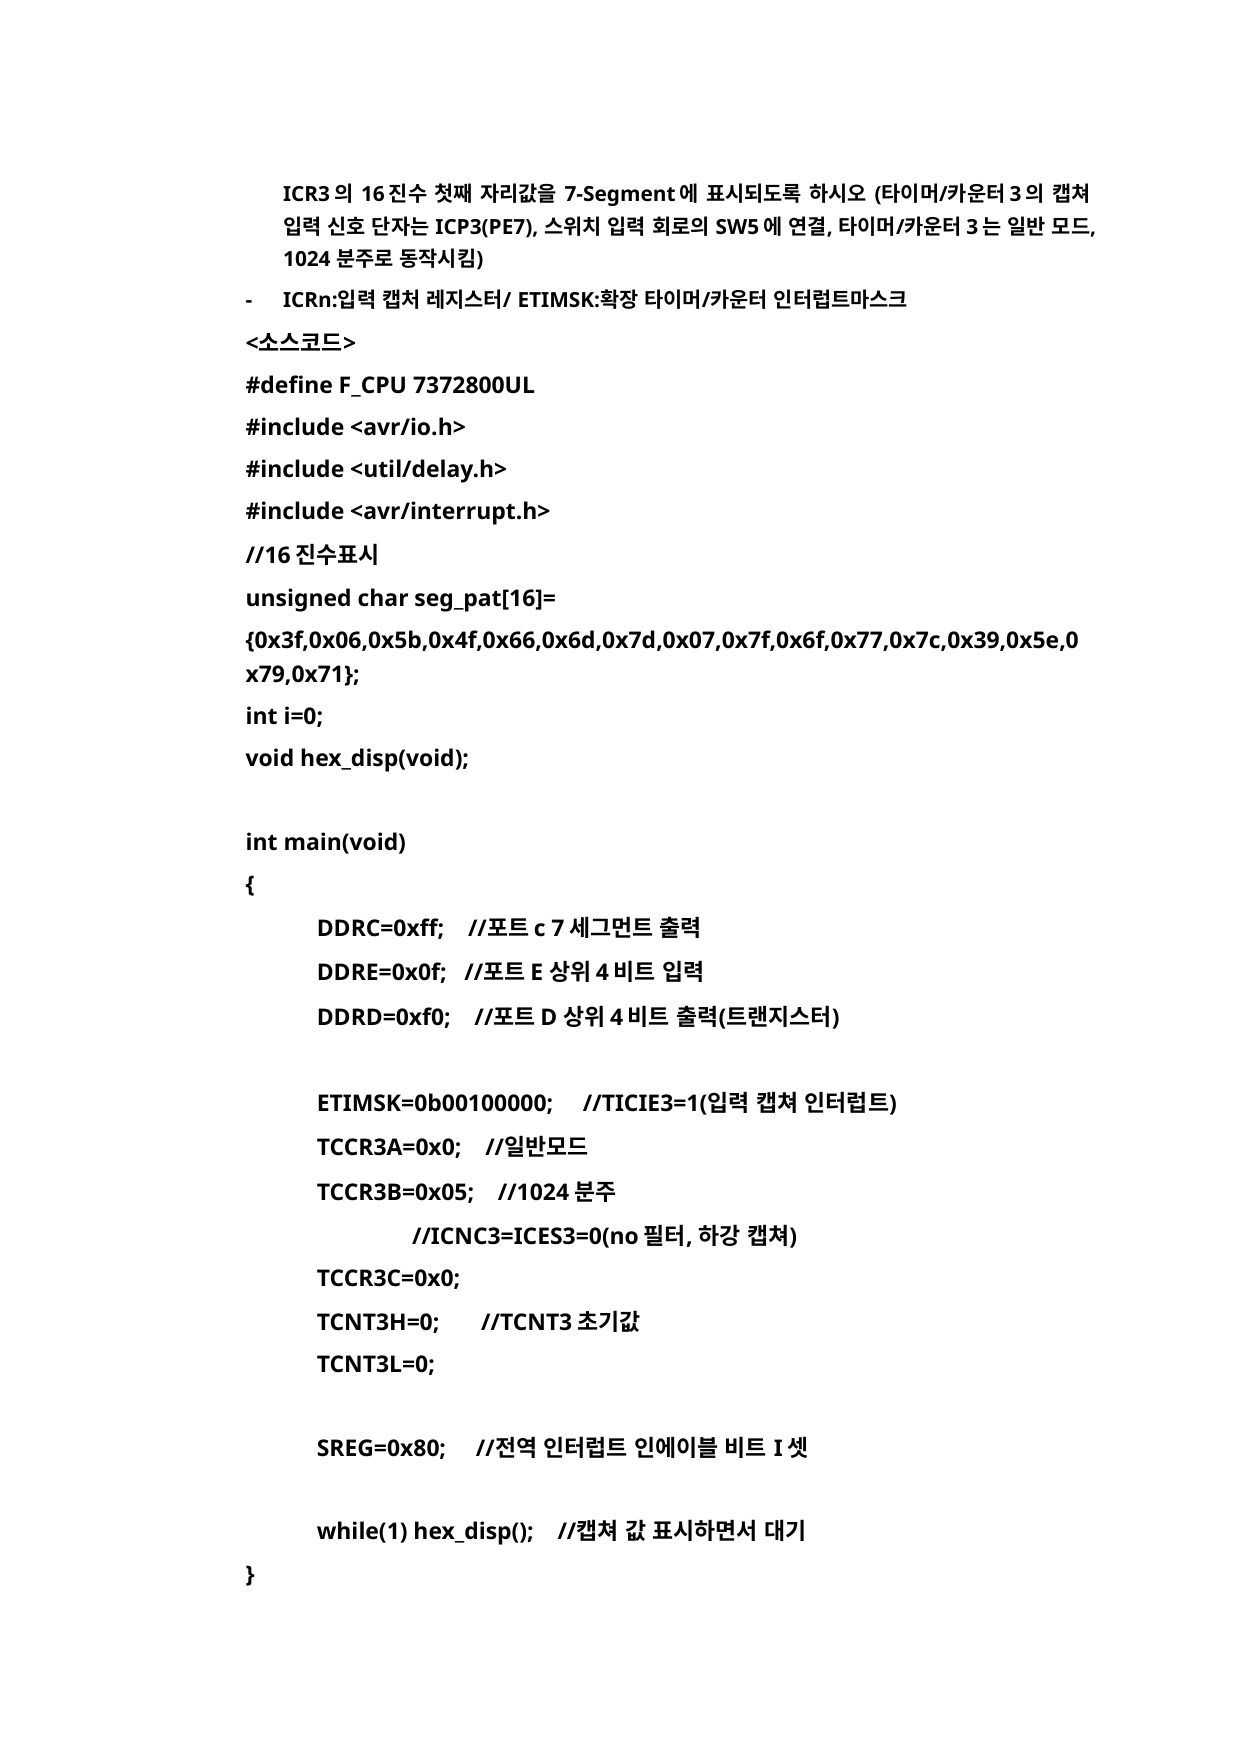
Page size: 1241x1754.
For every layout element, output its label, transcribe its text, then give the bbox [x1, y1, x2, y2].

text <소스코드> [245, 325, 1090, 358]
text DDRE=0x0f; //포트E 상위4비트 입력 [245, 954, 1090, 988]
text DDRD=0xf0; //포트D 상위4비트 출력(트랜지스터) [245, 998, 1090, 1032]
text unsigned char seg_pat[16]= [245, 582, 1090, 613]
text {0x3f,0x06,0x5b,0x4f,0x66,0x6d,0x7d,0x07,0x7f,0x6f,0x77,0x7c,0x39,0x5e,0x79,0x71}; [245, 624, 1090, 689]
list ICRn:입력 캡처 레지스터/ ETIMSK:확장 타이머/카운터 인터럽트마스크 [245, 284, 1090, 314]
text int main(void) [245, 826, 1090, 857]
text void hex_disp(void); [245, 742, 1090, 773]
text #include <avr/io.h> [245, 411, 1090, 442]
text while(1) hex_disp(); //캡쳐 값 표시하면서 대기 [245, 1513, 1090, 1547]
text DDRC=0xff; //포트c 7세그먼트 출력 [245, 910, 1090, 943]
text TCCR3C=0x0; [245, 1262, 1090, 1293]
text ETIMSK=0b00100000; //TICIE3=1(입력 캡쳐 인터럽트) [245, 1085, 1090, 1118]
text SREG=0x80; //전역 인터럽트 인에이블 비트 I셋 [245, 1430, 1090, 1463]
text { [245, 868, 1090, 899]
text TCCR3A=0x0; //일반모드 [245, 1129, 1090, 1162]
text #define F_CPU 7372800UL [245, 369, 1090, 400]
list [245, 177, 1090, 273]
text TCCR3B=0x05; //1024분주 [245, 1173, 1090, 1207]
text } [245, 1557, 1090, 1589]
text int i=0; [245, 699, 1090, 731]
text TCNT3L=0; [245, 1348, 1090, 1379]
text //ICNC3=ICES3=0(no필터, 하강 캡쳐) [245, 1218, 1090, 1251]
text //16진수표시 [245, 537, 1090, 571]
text #include <util/delay.h> [245, 453, 1090, 484]
text #include <avr/interrupt.h> [245, 495, 1090, 527]
text TCNT3H=0; //TCNT3초기값 [245, 1304, 1090, 1337]
